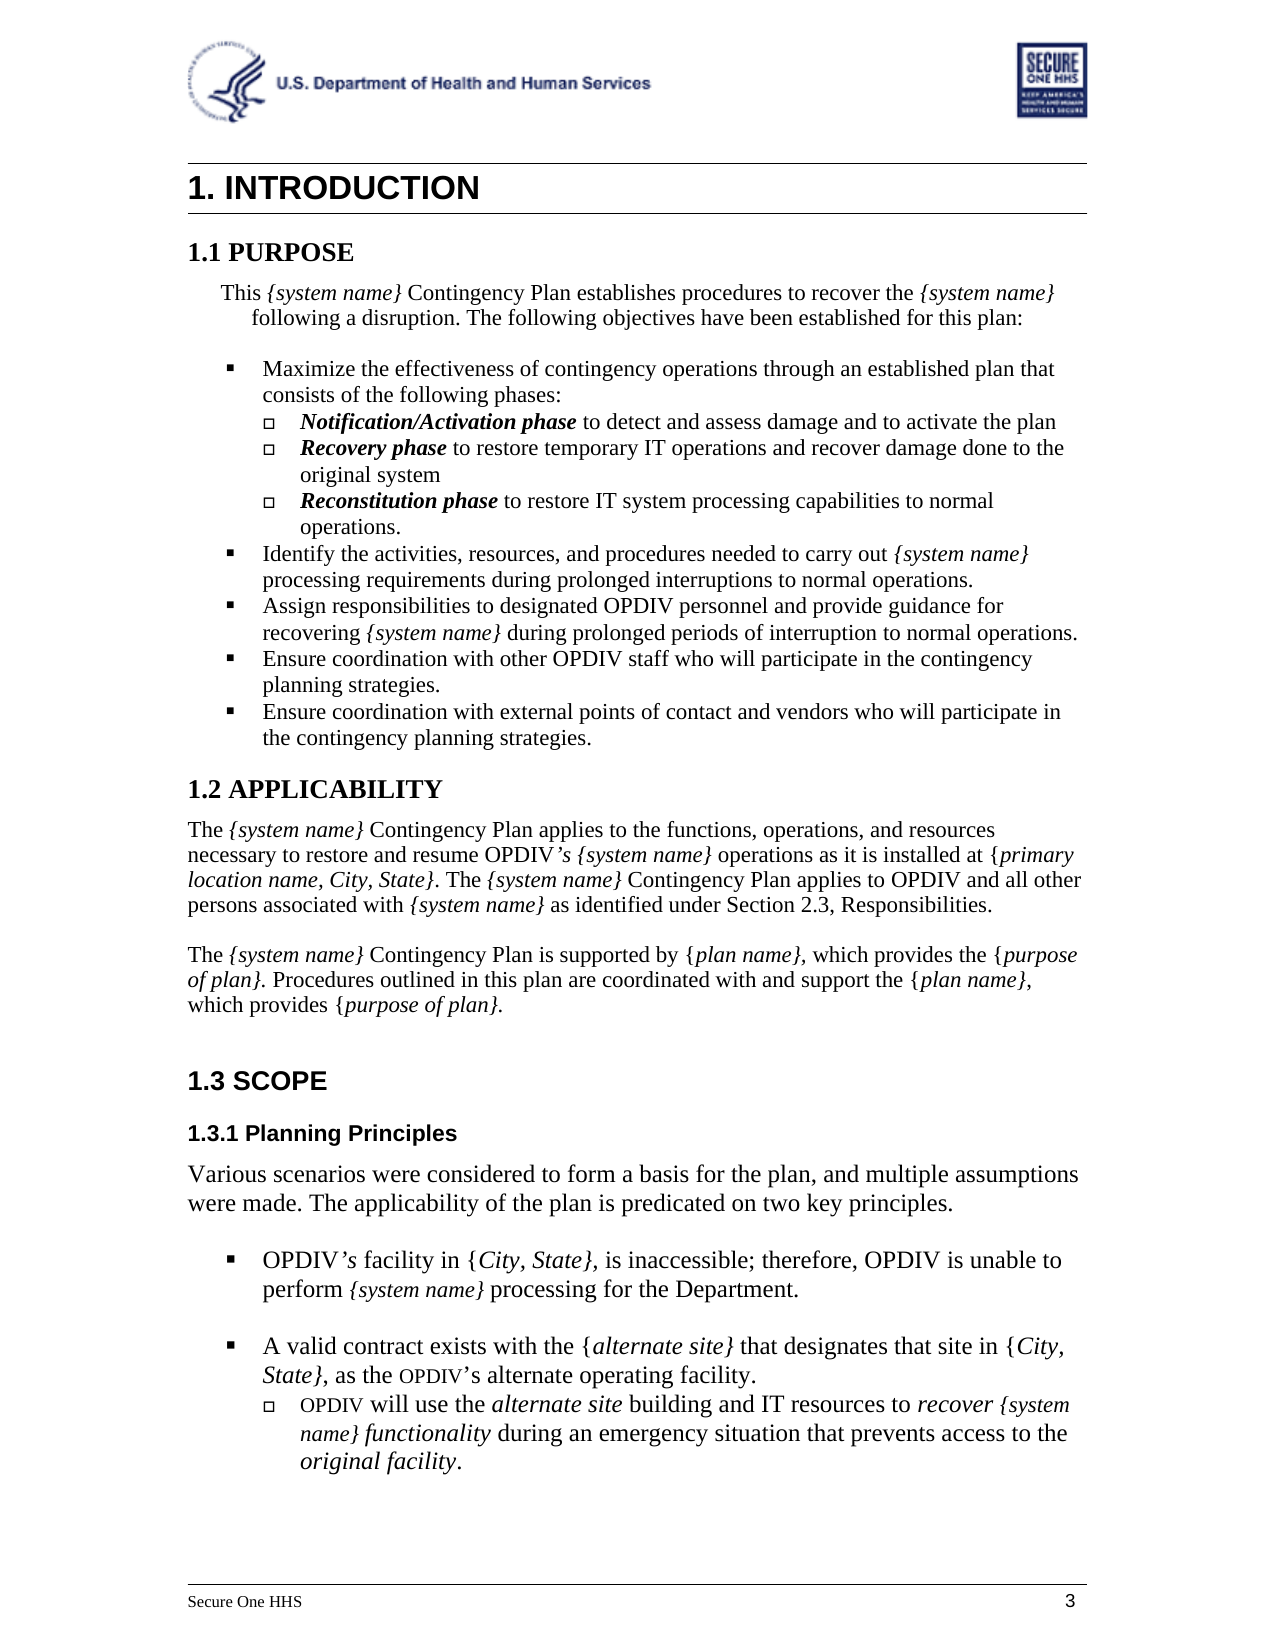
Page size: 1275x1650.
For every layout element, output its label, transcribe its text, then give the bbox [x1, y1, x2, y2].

list Reconstitution phase to restore IT system processing capabilities to normal operations. [262, 487, 1087, 540]
list Identify the activities, resources, and procedures needed to carry out {system name} processing requirements during prolonged interruptions to normal operations. [225, 540, 1087, 592]
list Notification/Activation phase to detect and assess damage and to activate the plan [262, 408, 1087, 434]
list Ensure coordination with other OPDIV staff who will participate in the contingency planning strategies. [225, 645, 1087, 698]
list Assign responsibilities to designated OPDIV personnel and provide guidance for recovering {system name} during prolonged periods of interruption to normal operations. [225, 592, 1087, 645]
text The {system name} Contingency Plan is supported by {plan name}, which provides the {purpose of plan}. Procedures outlined in this plan are coordinated with and support the {plan name}, which provides {purpose of plan}. [187, 942, 1087, 1017]
subtitle 1.3.1 Planning Principles [187, 1121, 1087, 1146]
list A valid contract exists with the {alternate site} that designates that site in {City, State}, as the OPDIV’s alternate operating facility. [225, 1331, 1087, 1389]
list OPDIV will use the alternate site building and IT resources to recover {system name} functionality during an emergency situation that prevents access to the original facility. [262, 1389, 1087, 1475]
subtitle 1.2 APPLICABILITY [187, 776, 1087, 805]
list Recovery phase to restore temporary IT operations and recover damage done to the original system [262, 434, 1087, 487]
subtitle 1.3 SCOPE [187, 1067, 1087, 1096]
subtitle 1.1 PURPOSE [187, 238, 1087, 268]
subtitle 1. INTRODUCTION [187, 164, 1087, 213]
list Maximize the effectiveness of contingency operations through an established plan that consists of the following phases: [225, 355, 1087, 408]
list OPDIV’s facility in {City, State}, is inaccessible; therefore, OPDIV is unable to perform {system name} processing for the Department. [225, 1245, 1087, 1303]
text Various scenarios were considered to form a basis for the plan, and multiple assumptions were made. The applicability of the plan is predicated on two key principles. [187, 1159, 1087, 1216]
list Ensure coordination with external points of contact and vendors who will participate in the contingency planning strategies. [225, 698, 1087, 751]
text This {system name} Contingency Plan establishes procedures to recover the {system name} following a disruption. The following objectives have been established for this plan: [187, 280, 1087, 330]
text The {system name} Contingency Plan applies to the functions, operations, and resources necessary to restore and resume OPDIV’s {system name} operations as it is installed at {primary location name, City, State}. The {system name} Contingency Plan applies to OPDIV and all other persons associated with {system name} as identified under Section 2.3, Responsibilities. [187, 817, 1087, 917]
